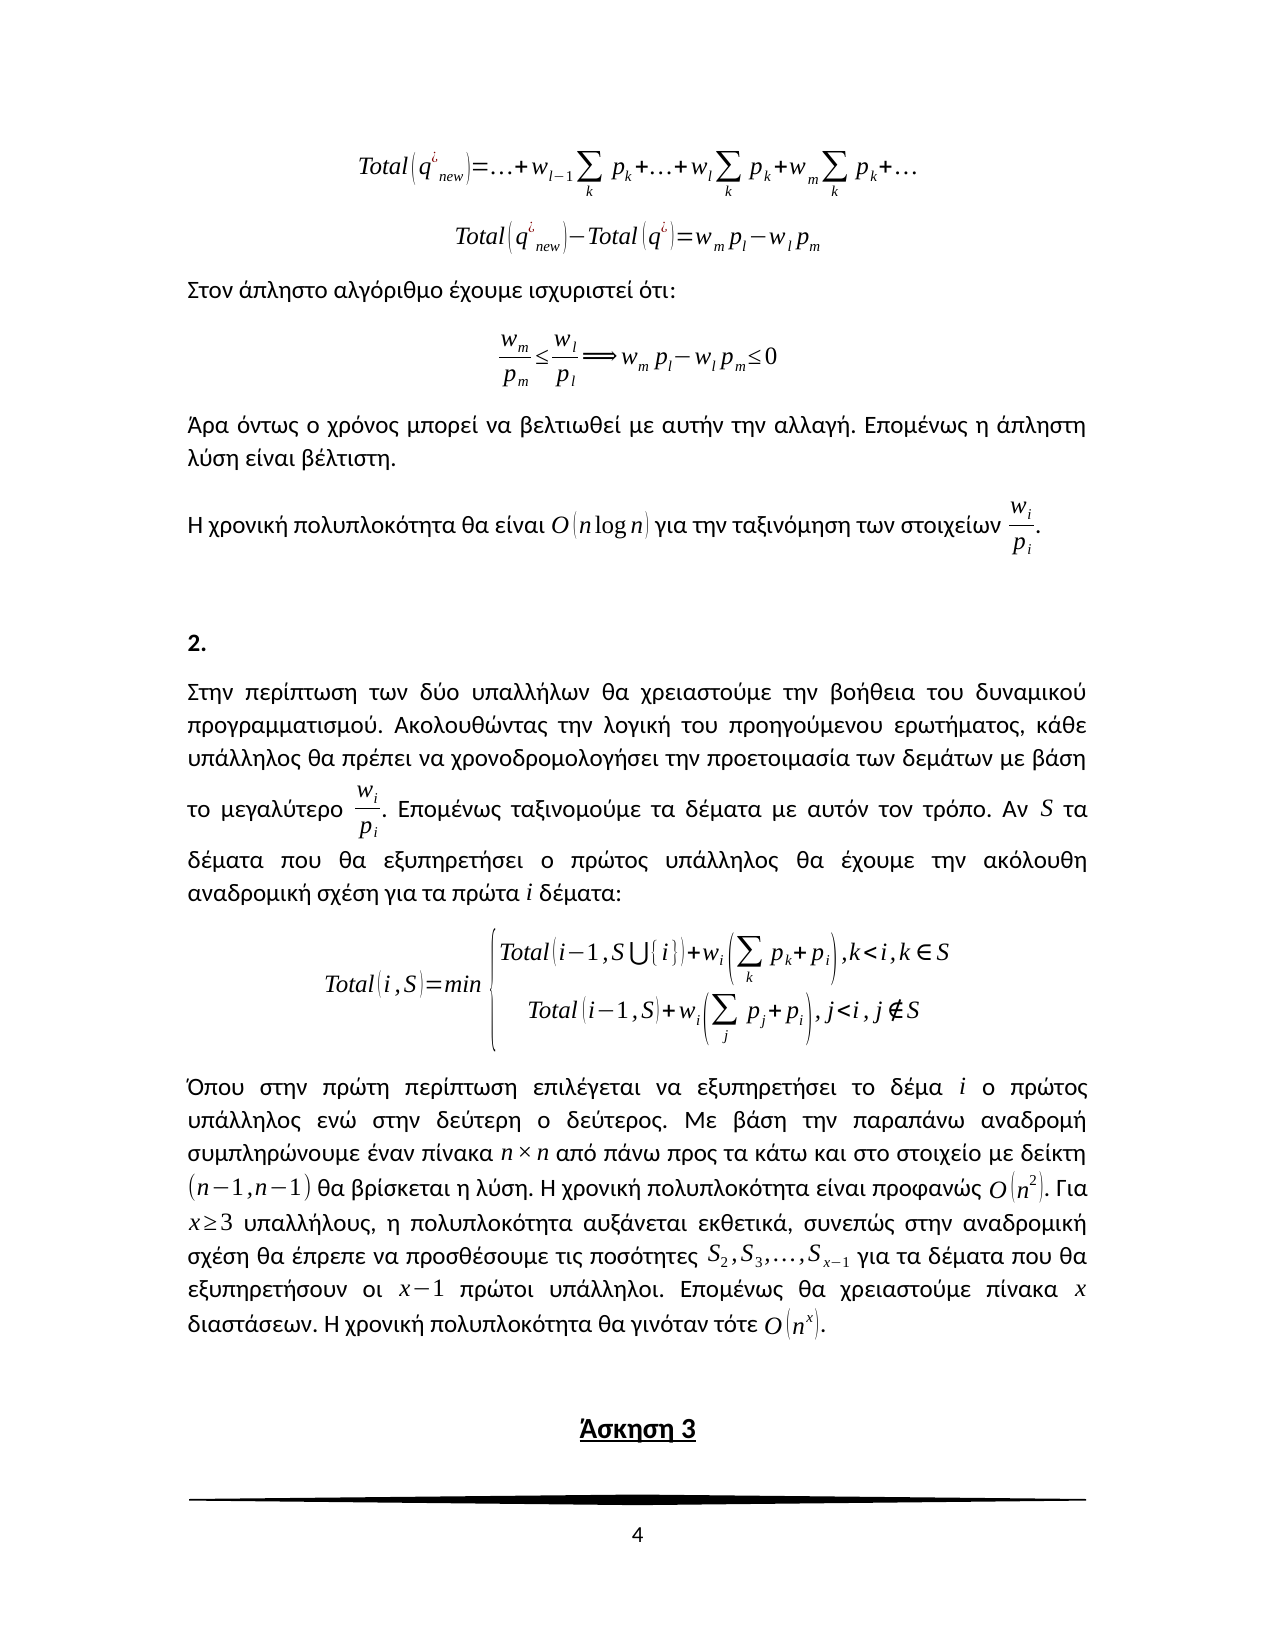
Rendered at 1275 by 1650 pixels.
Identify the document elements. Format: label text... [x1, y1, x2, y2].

text Άσκηση 3 [187, 1410, 1087, 1445]
text 2. [187, 627, 1087, 657]
text Στον άπληστο αλγόριθμο έχουμε ισχυριστεί ότι: [187, 274, 1087, 305]
text Άρα όντως ο χρόνος μπορεί να βελτιωθεί με αυτήν την αλλαγή. Επομένως η άπληστη λύση είναι βέλτιστη. [187, 409, 1087, 473]
text Στην περίπτωση των δύο υπαλλήλων θα χρειαστούμε την βοήθεια του δυναμικού προγραμματισμού. Ακολουθώντας την λογική του προηγούμενου ερωτήματος, κάθε υπάλληλος θα πρέπει να χρονοδρομολογήσει την προετοιμασία των δεμάτων με βάση το μεγαλύτερο . Επομένως ταξινομούμε τα δέματα με αυτόν τον τρόπο. Αν τα δέματα που θα εξυπηρετήσει ο πρώτος υπάλληλος θα έχουμε την ακόλουθη αναδρομική σχέση για τα πρώτα δέματα: [187, 676, 1087, 907]
text Όπου στην πρώτη περίπτωση επιλέγεται να εξυπηρετήσει το δέμα ο πρώτος υπάλληλος ενώ στην δεύτερη ο δεύτερος. Με βάση την παραπάνω αναδρομή συμπληρώνουμε έναν πίνακα από πάνω προς τα κάτω και στο στοιχείο με δείκτη θα βρίσκεται η λύση. Η χρονική πολυπλοκότητα είναι προφανώς . Για υπαλλήλους, η πολυπλοκότητα αυξάνεται εκθετικά, συνεπώς στην αναδρομική σχέση θα έπρεπε να προσθέσουμε τις ποσότητες για τα δέματα που θα εξυπηρετήσουν οι πρώτοι υπάλληλοι. Επομένως θα χρειαστούμε πίνακα διαστάσεων. Η χρονική πολυπλοκότητα θα γινόταν τότε . [187, 1071, 1087, 1341]
text Η χρονική πολυπλοκότητα θα είναι για την ταξινόμηση των στοιχείων . [187, 492, 1087, 558]
